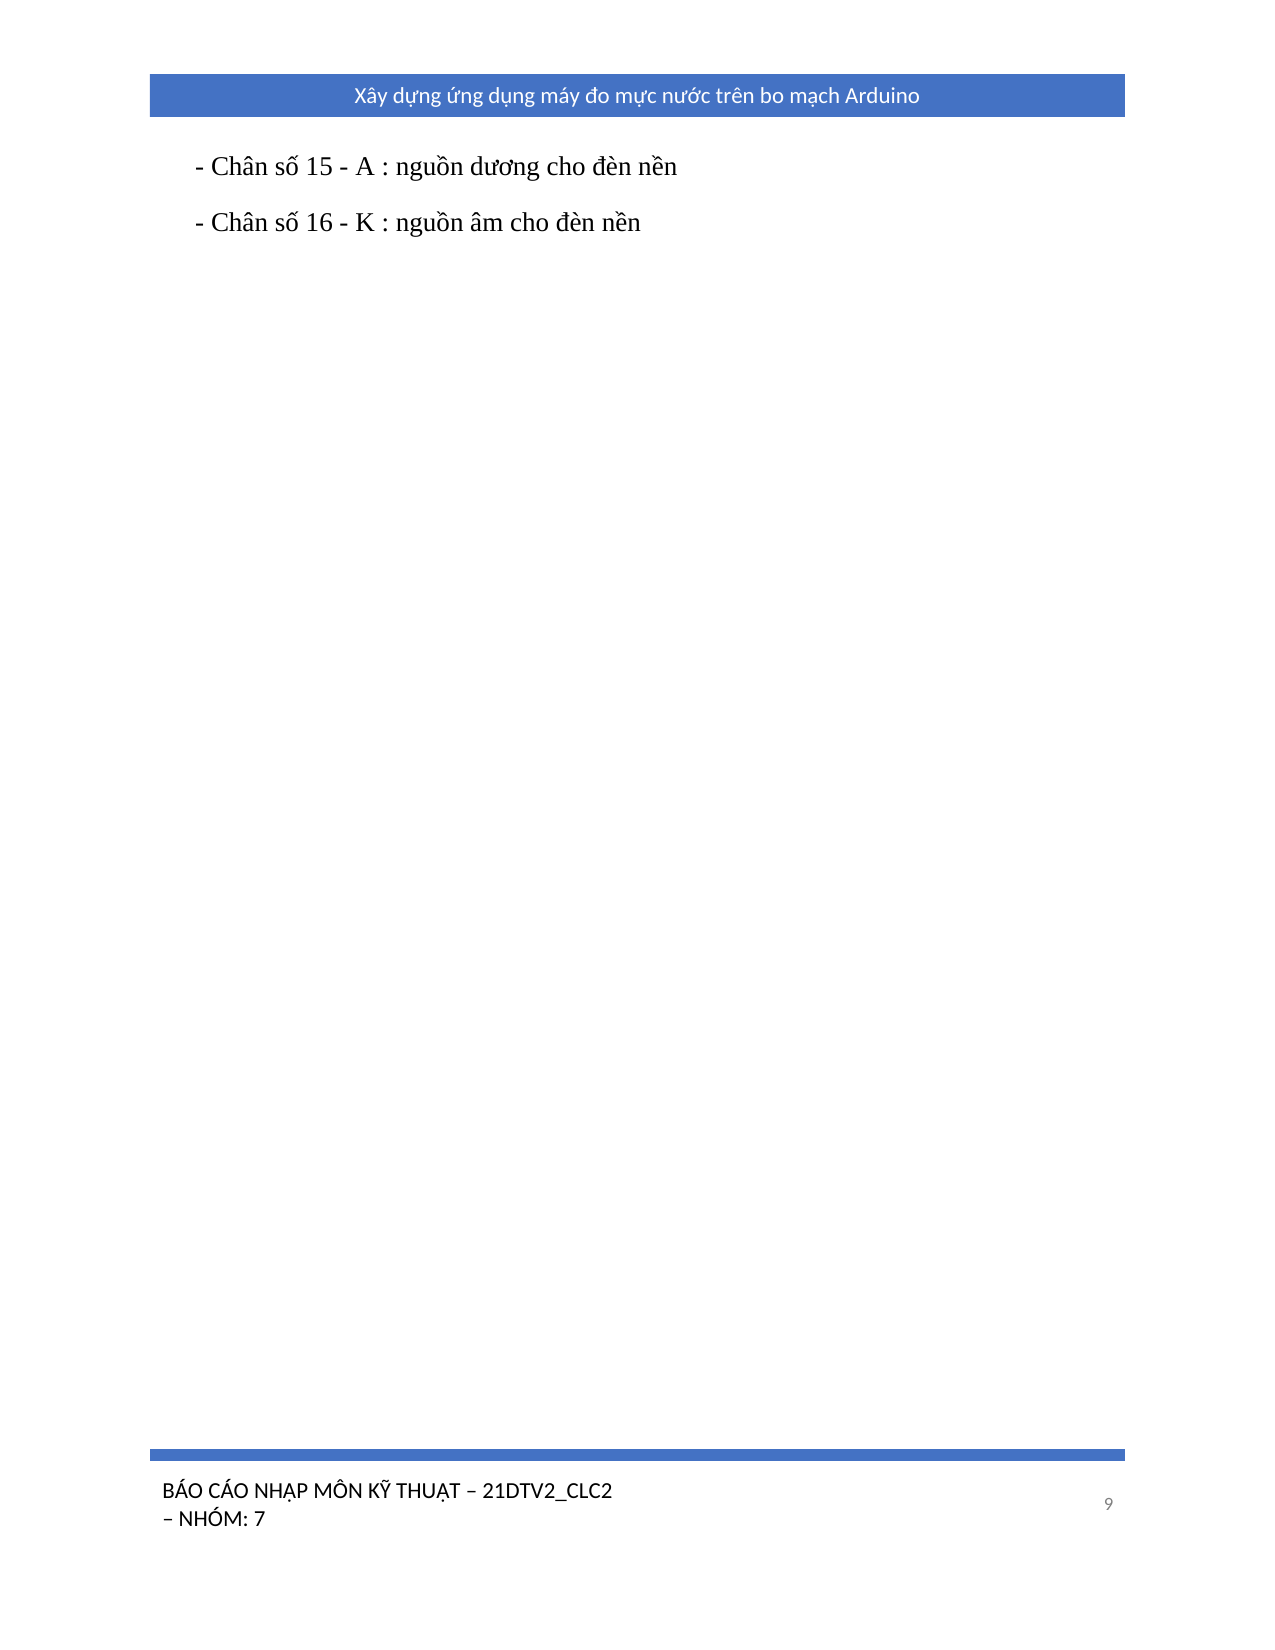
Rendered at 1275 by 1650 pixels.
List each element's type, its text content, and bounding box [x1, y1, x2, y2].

text - Chân số 16 - K : nguồn âm cho đèn nền [195, 207, 1050, 238]
text - Chân số 15 - A : nguồn dương cho đèn nền [195, 150, 1050, 181]
